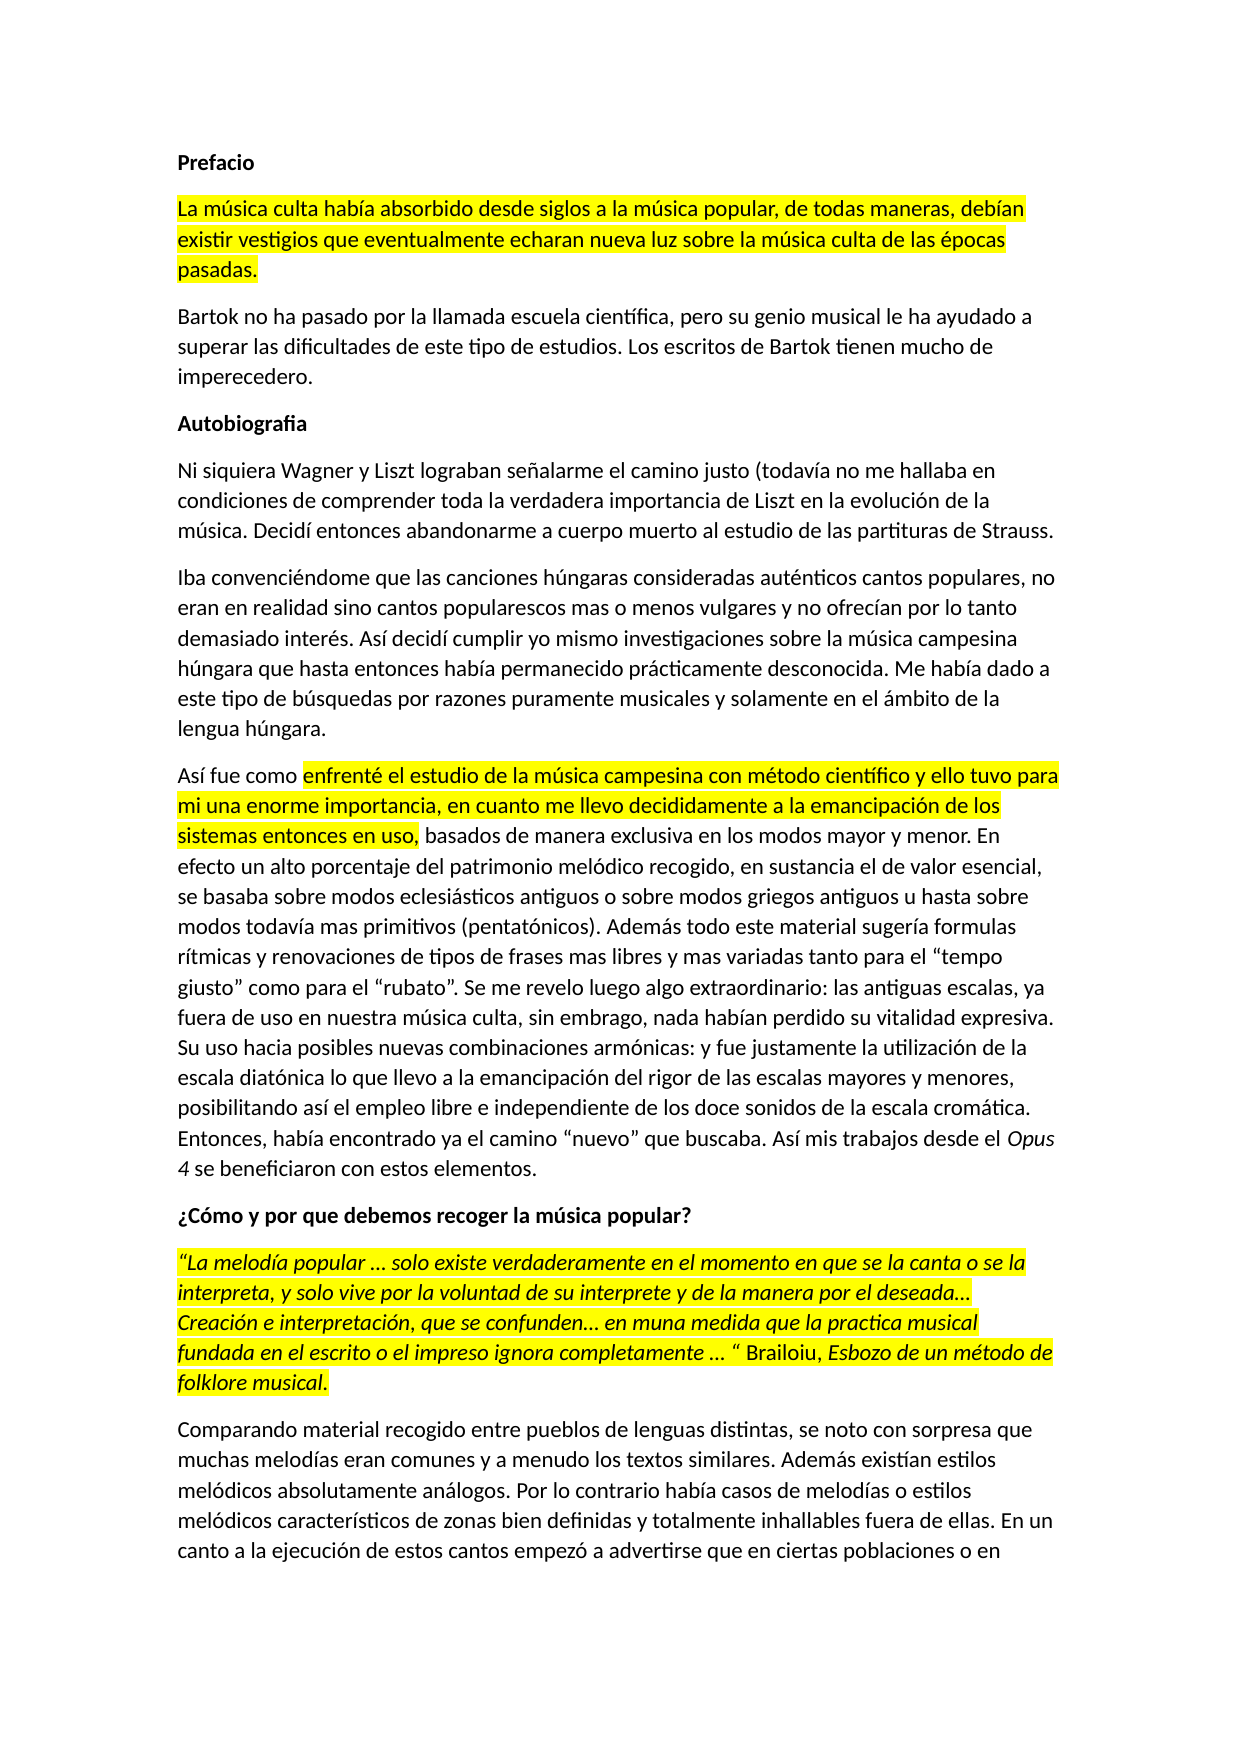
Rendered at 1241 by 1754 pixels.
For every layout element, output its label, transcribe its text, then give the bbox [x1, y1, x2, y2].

text ¿Cómo y por que debemos recoger la música popular? [177, 1201, 1063, 1229]
text “La melodía popular … solo existe verdaderamente en el momento en que se la canta o se la interpreta, y solo vive por la voluntad de su interprete y de la manera por el deseada… Creación e interpretación, que se confunden… en muna medida que la practica musical fundada en el escrito o el impreso ignora completamente … “ Brailoiu, Esbozo de un método de folklore musical. [177, 1248, 1063, 1396]
text Prefacio [177, 148, 1063, 176]
text Iba convenciéndome que las canciones húngaras consideradas auténticos cantos populares, no eran en realidad sino cantos popularescos mas o menos vulgares y no ofrecían por lo tanto demasiado interés. Así decidí cumplir yo mismo investigaciones sobre la música campesina húngara que hasta entonces había permanecido prácticamente desconocida. Me había dado a este tipo de búsquedas por razones puramente musicales y solamente en el ámbito de la lengua húngara. [177, 563, 1063, 742]
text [177, 1415, 1063, 1564]
text Así fue como enfrenté el estudio de la música campesina con método científico y ello tuvo para mi una enorme importancia, en cuanto me llevo decididamente a la emancipación de los sistemas entonces en uso, basados de manera exclusiva en los modos mayor y menor. En efecto un alto porcentaje del patrimonio melódico recogido, en sustancia el de valor esencial, se basaba sobre modos eclesiásticos antiguos o sobre modos griegos antiguos u hasta sobre modos todavía mas primitivos (pentatónicos). Además todo este material sugería formulas rítmicas y renovaciones de tipos de frases mas libres y mas variadas tanto para el “tempo giusto” como para el “rubato”. Se me revelo luego algo extraordinario: las antiguas escalas, ya fuera de uso en nuestra música culta, sin embrago, nada habían perdido su vitalidad expresiva. Su uso hacia posibles nuevas combinaciones armónicas: y fue justamente la utilización de la escala diatónica lo que llevo a la emancipación del rigor de las escalas mayores y menores, posibilitando así el empleo libre e independiente de los doce sonidos de la escala cromática. Entonces, había encontrado ya el camino “nuevo” que buscaba. Así mis trabajos desde el Opus 4 se beneficiaron con estos elementos. [177, 761, 1063, 1182]
text Ni siquiera Wagner y Liszt lograban señalarme el camino justo (todavía no me hallaba en condiciones de comprender toda la verdadera importancia de Liszt en la evolución de la música. Decidí entonces abandonarme a cuerpo muerto al estudio de las partituras de Strauss. [177, 456, 1063, 544]
text Autobiografia [177, 409, 1063, 437]
text La música culta había absorbido desde siglos a la música popular, de todas maneras, debían existir vestigios que eventualmente echaran nueva luz sobre la música culta de las épocas pasadas. [177, 194, 1063, 283]
text Bartok no ha pasado por la llamada escuela científica, pero su genio musical le ha ayudado a superar las dificultades de este tipo de estudios. Los escritos de Bartok tienen mucho de imperecedero. [177, 302, 1063, 390]
